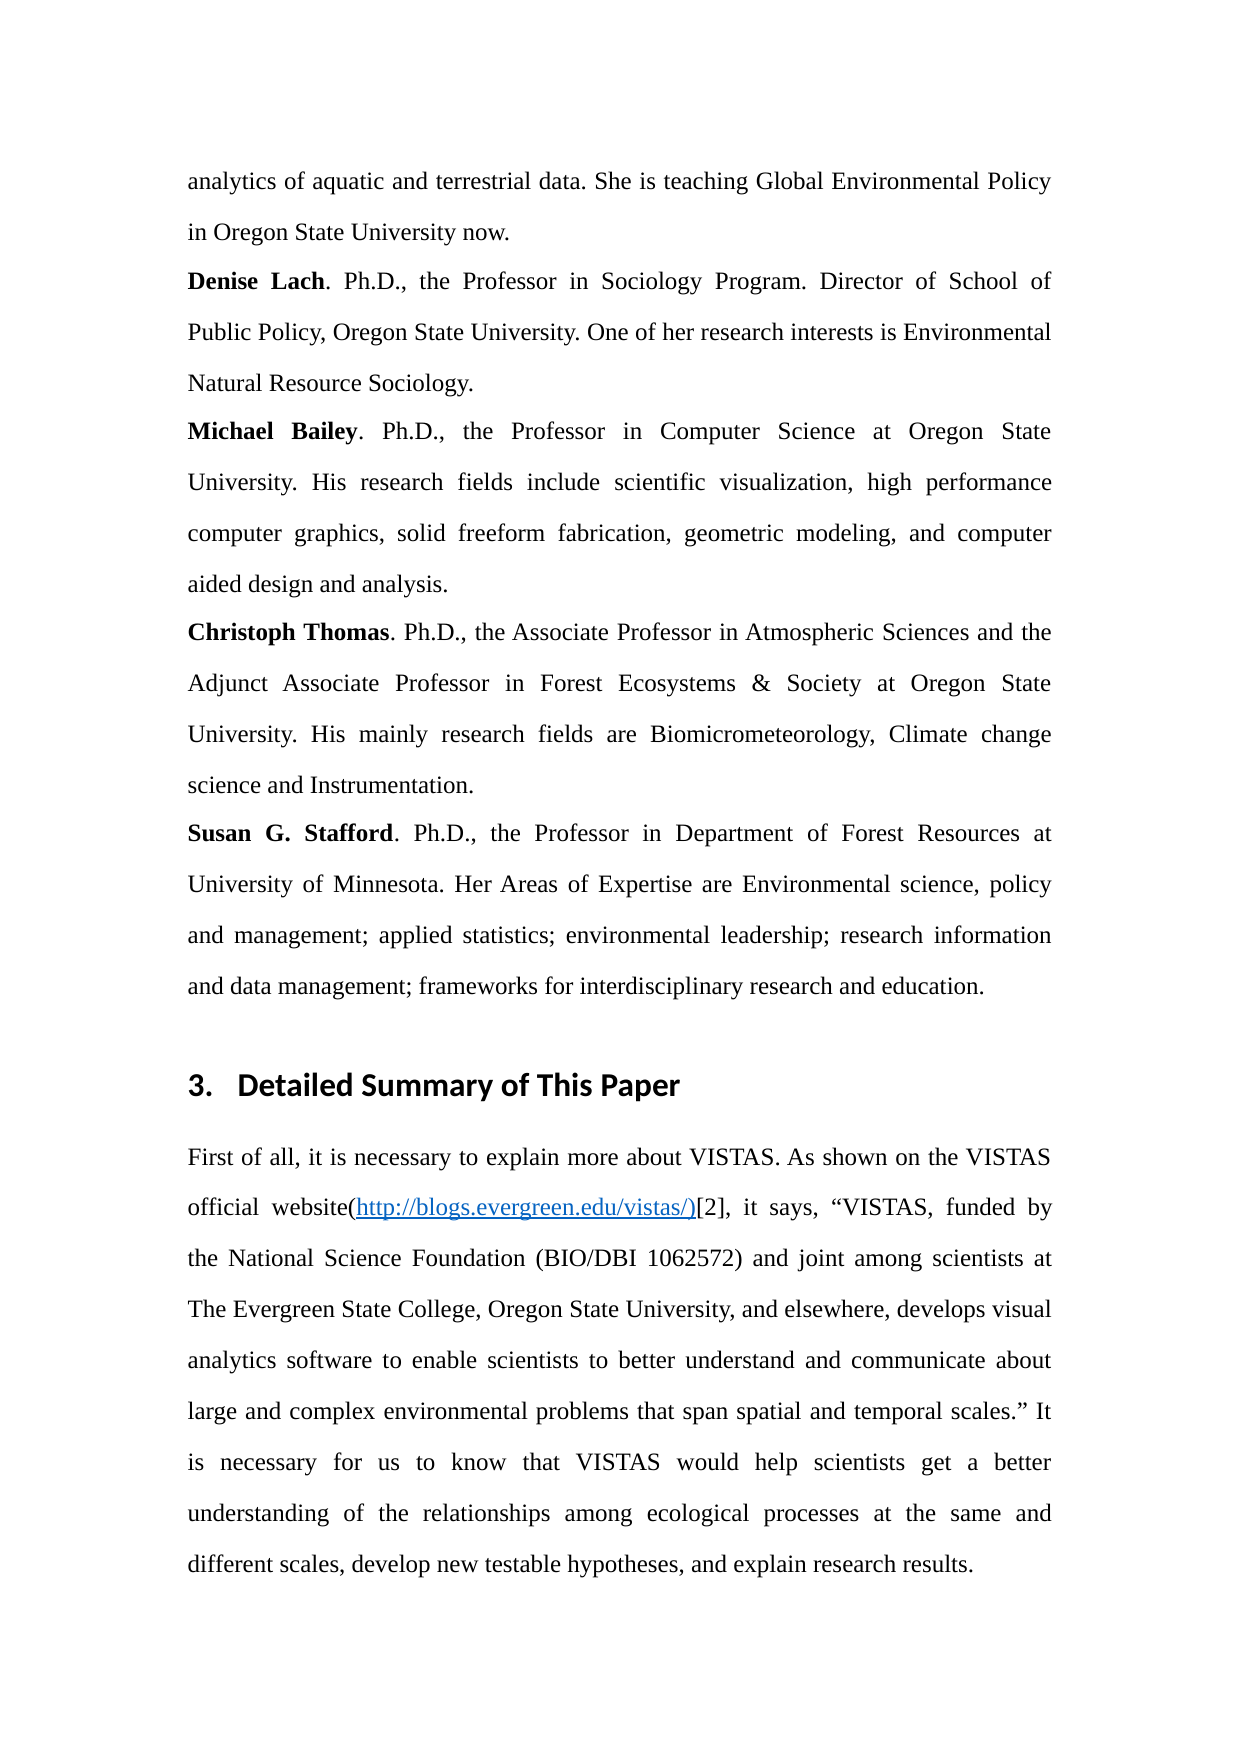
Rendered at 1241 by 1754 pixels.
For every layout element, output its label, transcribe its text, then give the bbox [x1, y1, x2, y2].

list Detailed Summary of This Paper [187, 1051, 1053, 1119]
text Susan G. Stafford. Ph.D., the Professor in Department of Forest Resources at University of Minnesota. Her Areas of Expertise are Environmental science, policy and management; applied statistics; environmental leadership; research information and data management; frameworks for interdisciplinary research and education. [187, 816, 1053, 1002]
text Christoph Thomas. Ph.D., the Associate Professor in Atmospheric Sciences and the Adjunct Associate Professor in Forest Ecosystems & Society at Oregon State University. His mainly research fields are Biomicrometeorology, Climate change science and Instrumentation. [187, 614, 1053, 801]
text Denise Lach. Ph.D., the Professor in Sociology Program. Director of School of Public Policy, Oregon State University. One of her research interests is Environmental Natural Resource Sociology. [187, 263, 1053, 399]
text Michael Bailey. Ph.D., the Professor in Computer Science at Oregon State University. His research fields include scientific visualization, high performance computer graphics, solid freeform fabrication, geometric modeling, and computer aided design and analysis. [187, 413, 1053, 600]
text First of all, it is necessary to explain more about VISTAS. As shown on the VISTAS official website(http://blogs.evergreen.edu/vistas/)[2], it says, “VISTAS, funded by the National Science Foundation (BIO/DBI 1062572) and joint among scientists at The Evergreen State College, Oregon State University, and elsewhere, develops visual analytics software to enable scientists to better understand and communicate about large and complex environmental problems that span spatial and temporal scales.” It is necessary for us to know that VISTAS would help scientists get a better understanding of the relationships among ecological processes at the same and different scales, develop new testable hypotheses, and explain research results. [187, 1139, 1053, 1580]
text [187, 164, 1053, 249]
